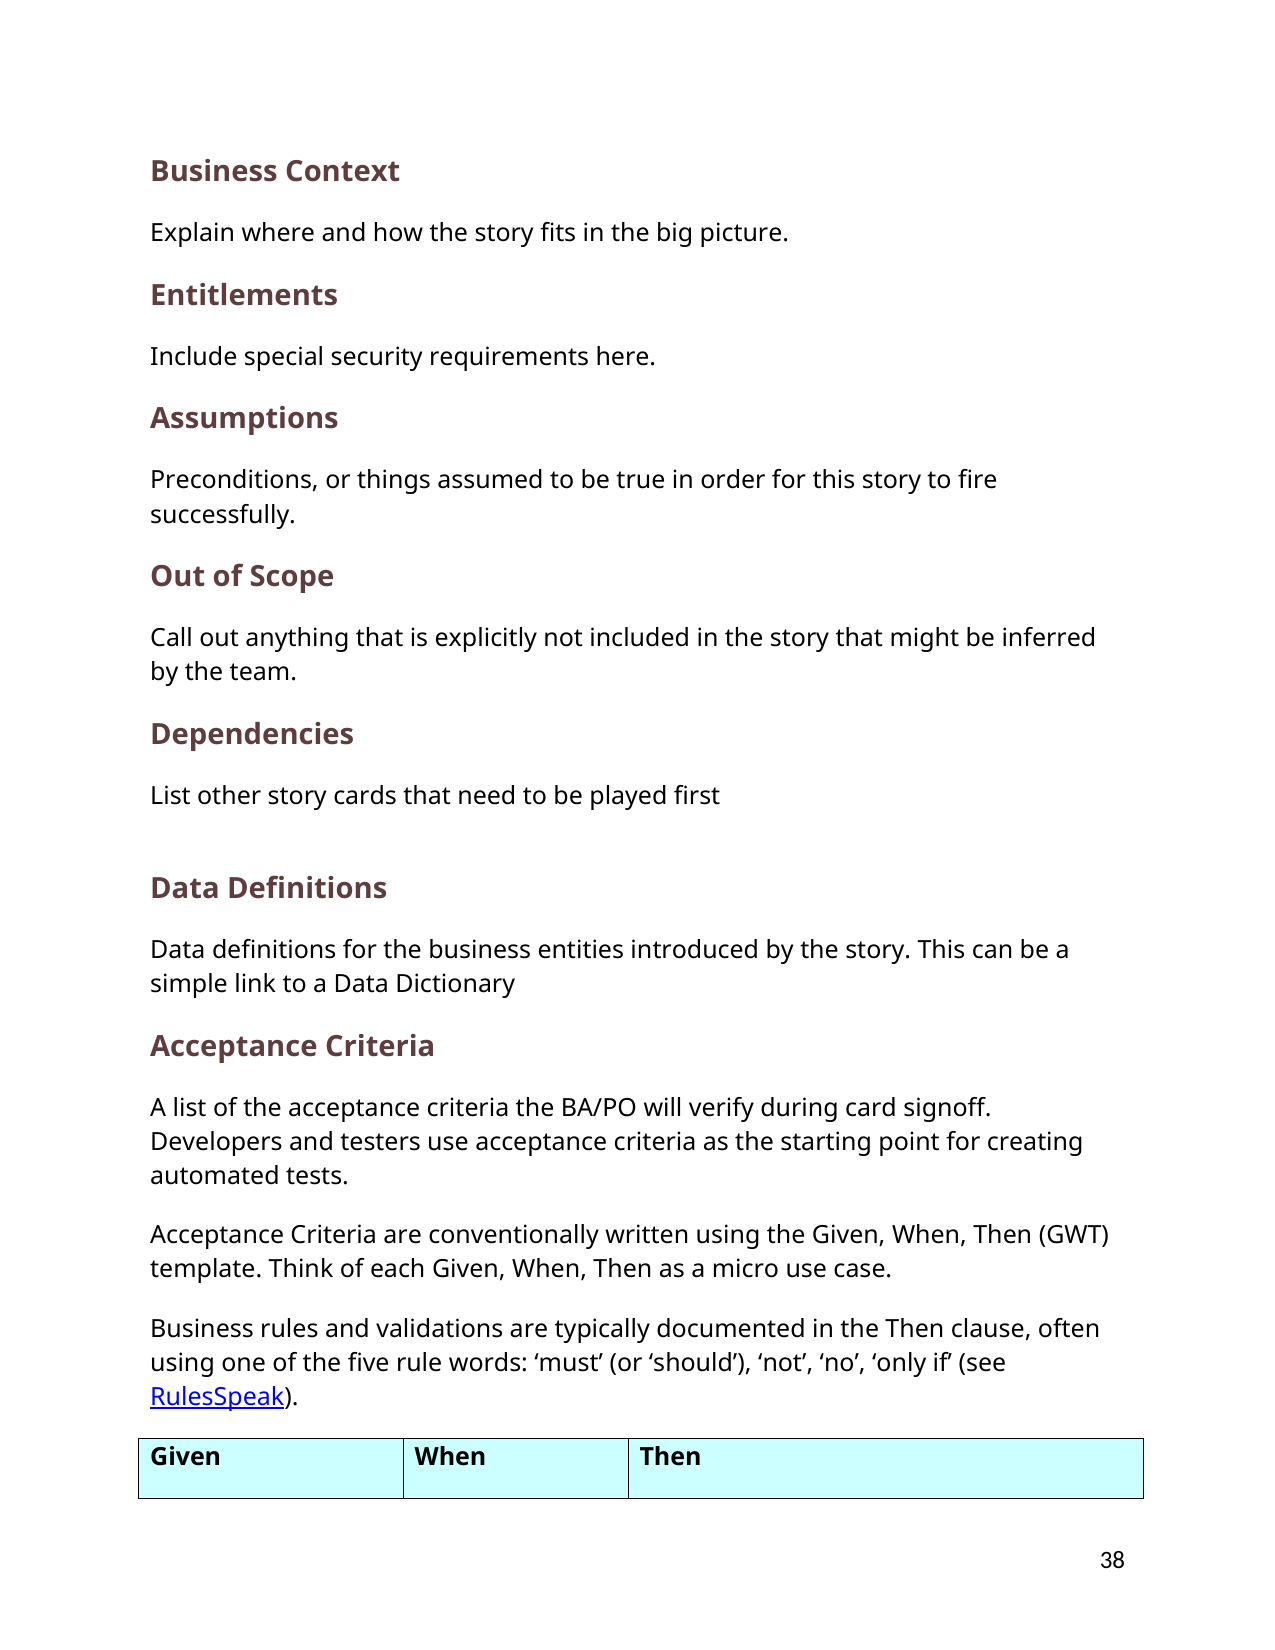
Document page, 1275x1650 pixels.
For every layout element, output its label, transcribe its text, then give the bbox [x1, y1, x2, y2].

text Call out anything that is explicitly not included in the story that might be inferred by the team. [150, 620, 1125, 688]
text Dependencies [150, 713, 1125, 753]
text Business Context [150, 150, 1125, 190]
text Data Definitions [150, 867, 1125, 907]
table_header Then [629, 1439, 1143, 1497]
text Entitlements [150, 274, 1125, 313]
text Preconditions, or things assumed to be true in order for this story to fire successfully. [150, 462, 1125, 530]
text Acceptance Criteria are conventionally written using the Given, When, Then (GWT) template. Think of each Given, When, Then as a micro use case. [150, 1217, 1125, 1285]
text Data definitions for the business entities introduced by the story. This can be a simple link to a Data Dictionary [150, 932, 1125, 1000]
text Include special security requirements here. [150, 338, 1125, 372]
text List other story cards that need to be played first [150, 778, 1125, 812]
table_header Given [139, 1439, 403, 1497]
text Assumptions [150, 397, 1125, 437]
text Acceptance Criteria [150, 1025, 1125, 1065]
text A list of the acceptance criteria the BA/PO will verify during card signoff. Developers and testers use acceptance criteria as the starting point for creating automated tests. [150, 1090, 1125, 1192]
table_header When [404, 1439, 628, 1497]
text Out of Scope [150, 555, 1125, 595]
text Explain where and how the story fits in the big picture. [150, 215, 1125, 249]
text Business rules and validations are typically documented in the Then clause, often using one of the five rule words: ‘must’ (or ‘should’), ‘not’, ‘no’, ‘only if’ (see RulesSpeak). [150, 1310, 1125, 1412]
